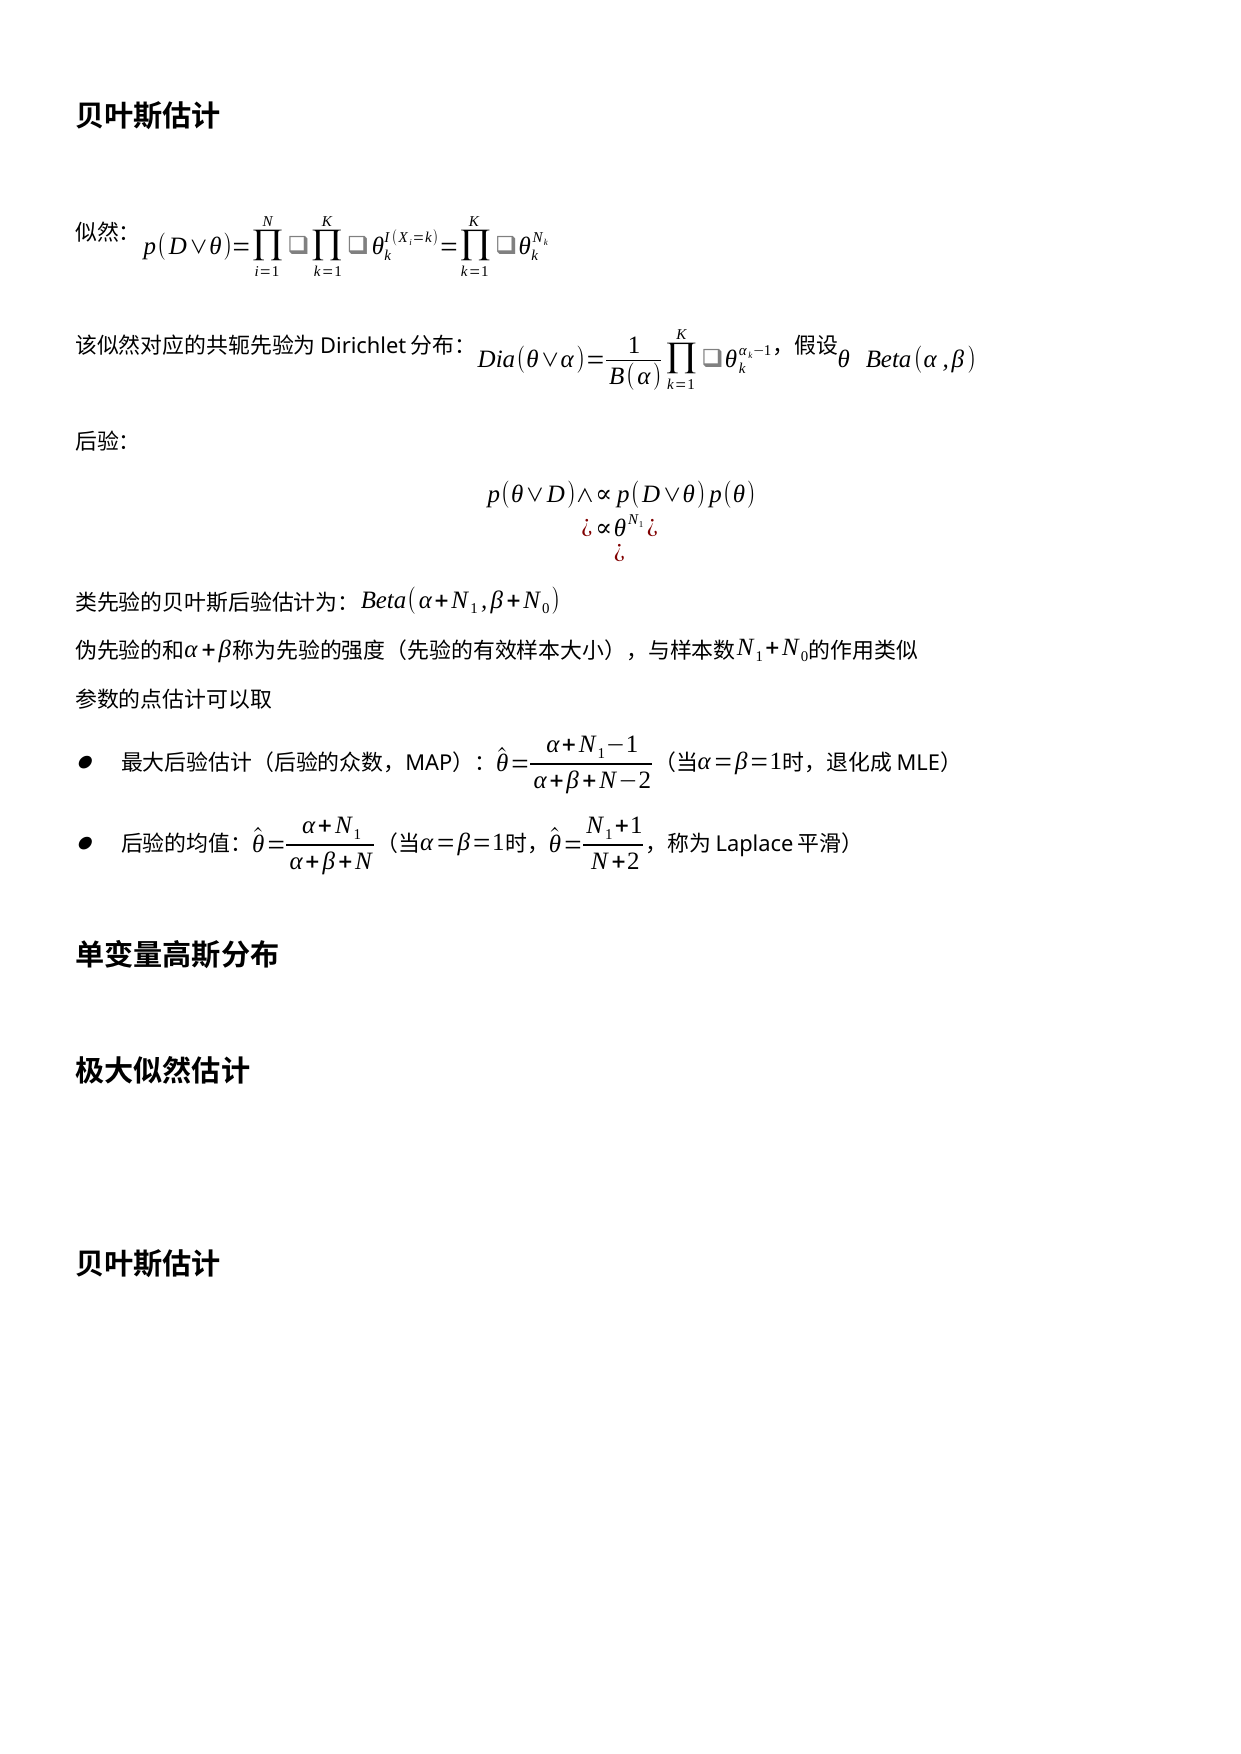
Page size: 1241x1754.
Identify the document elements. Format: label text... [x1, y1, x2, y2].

text 后验： [75, 424, 1165, 456]
text 伪先验的和称为先验的强度（先验的有效样本大小），与样本数的作用类似 [75, 633, 1165, 665]
subtitle 贝叶斯估计 [75, 81, 1165, 146]
text 似然： [75, 197, 1165, 294]
list 最大后验估计（后验的众数，MAP）：（当时，退化成MLE） [75, 729, 1165, 794]
list 后验的均值：（当时，，称为Laplace平滑） [75, 810, 1165, 875]
subtitle 极大似然估计 [75, 1037, 1165, 1102]
text 类先验的贝叶斯后验估计为： [75, 584, 1165, 617]
subtitle 单变量高斯分布 [75, 920, 1165, 985]
text 该似然对应的共轭先验为Dirichlet分布：，假设 [75, 310, 1165, 408]
subtitle 贝叶斯估计 [75, 1229, 1165, 1294]
text 参数的点估计可以取 [75, 681, 1165, 714]
